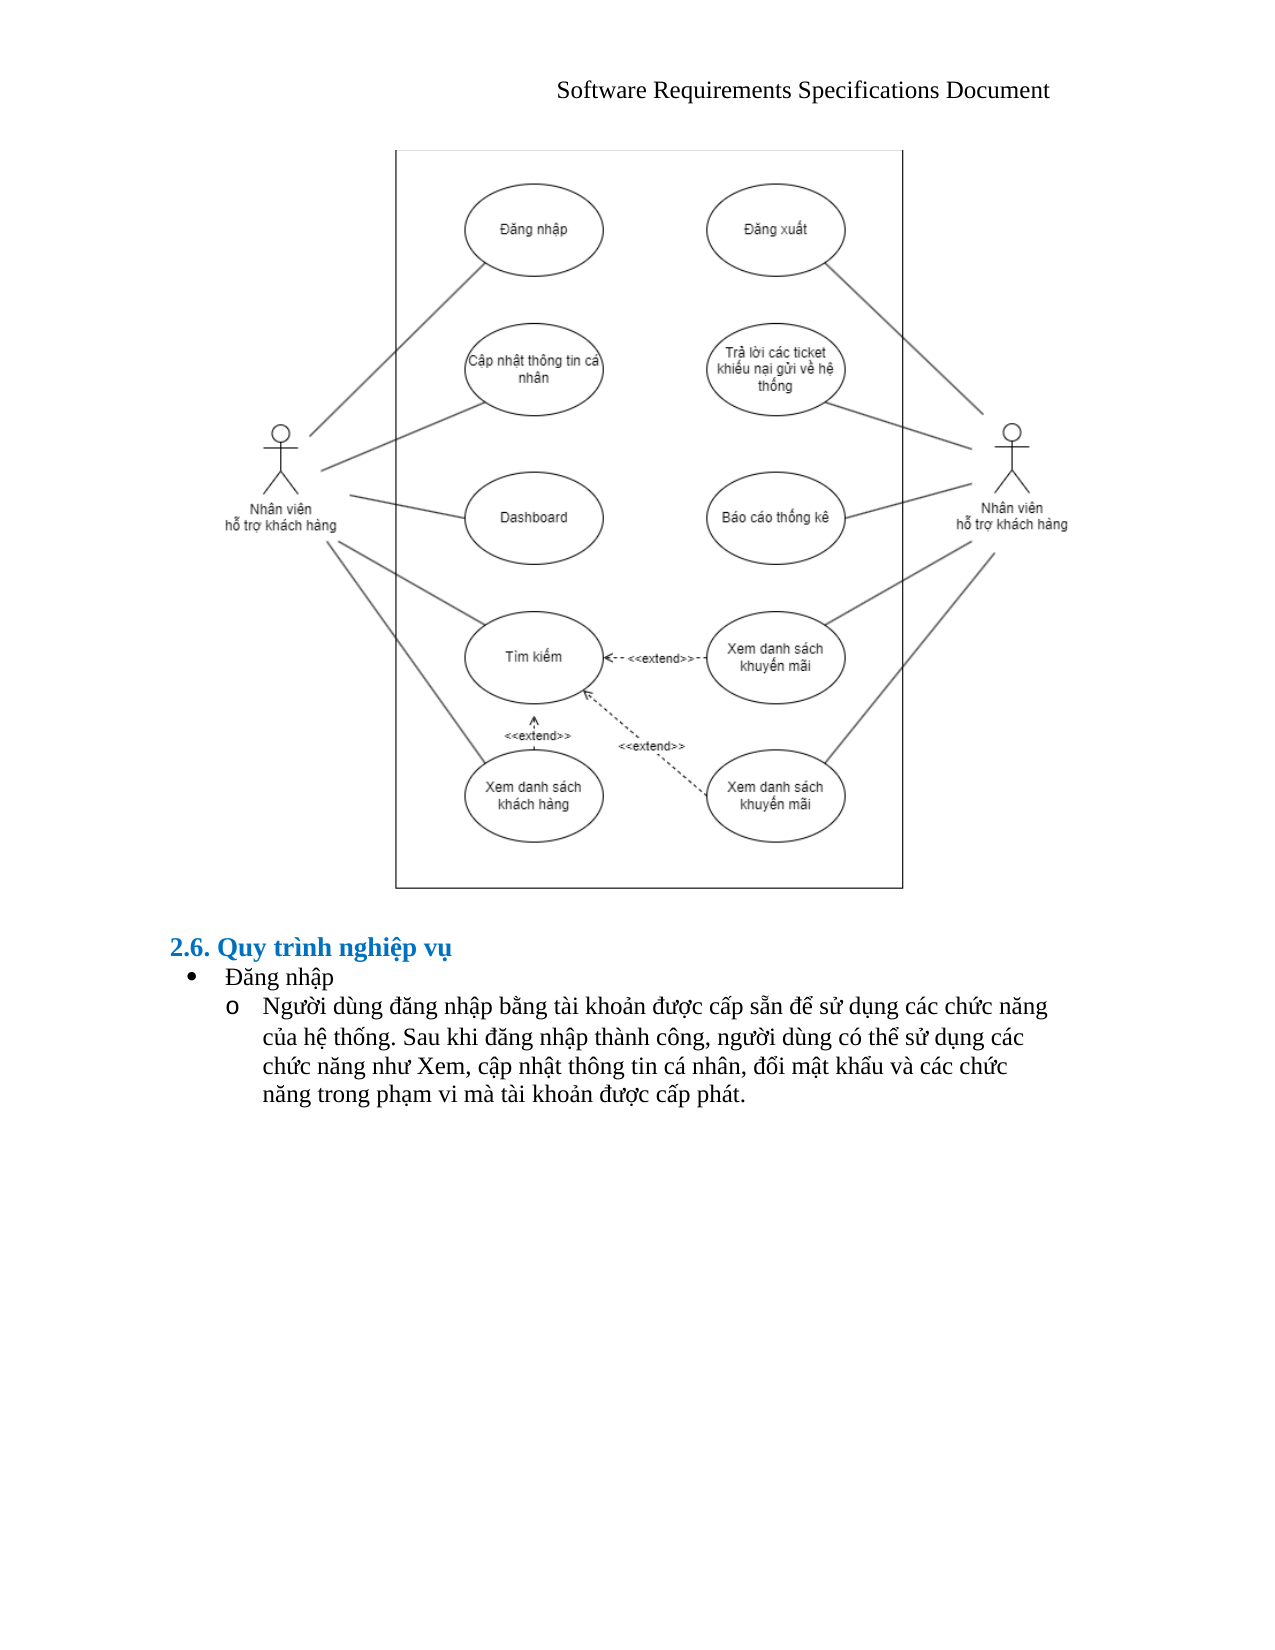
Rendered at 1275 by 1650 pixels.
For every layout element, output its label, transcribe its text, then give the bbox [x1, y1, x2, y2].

subtitle 2.6. Quy trình nghiệp vụ [169, 931, 1050, 962]
list Người dùng đăng nhập bằng tài khoản được cấp sẵn để sử dụng các chức năng của hệ thống. Sau khi đăng nhập thành công, người dùng có thể sử dụng các chức năng như Xem, cập nhật thông tin cá nhân, đổi mật khẩu và các chức năng trong phạm vi mà tài khoản được cấp phát. [225, 991, 1050, 1108]
picture [225, 150, 1068, 890]
list Đăng nhập [187, 962, 1050, 991]
